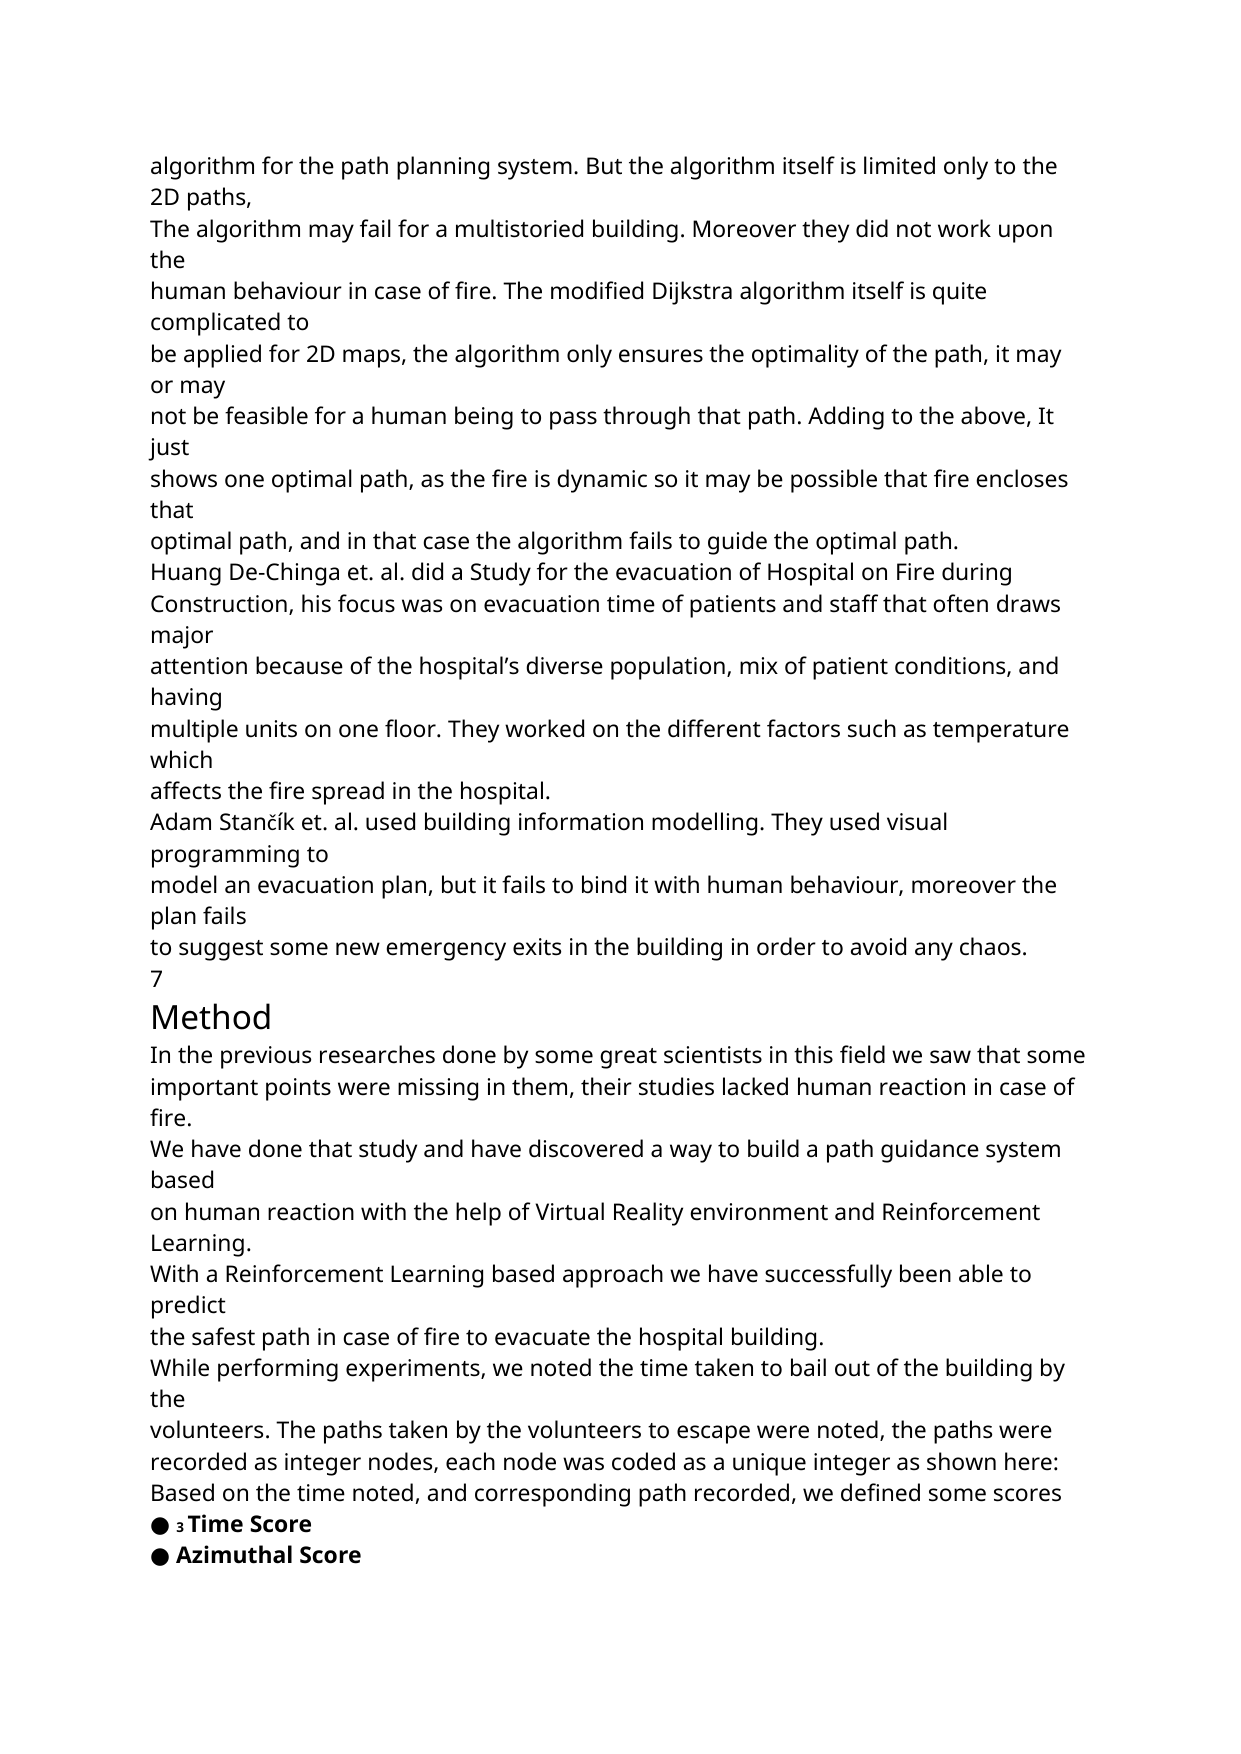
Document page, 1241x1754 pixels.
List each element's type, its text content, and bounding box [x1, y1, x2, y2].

text not be feasible for a human being to pass through that path. Adding to the above, It just [150, 400, 1090, 462]
text Huang De-Chinga et. al. did a Study for the evacuation of Hospital on Fire during [150, 556, 1090, 587]
text to suggest some new emergency exits in the building in order to avoid any chaos. [150, 931, 1090, 962]
text 7 [150, 962, 1090, 994]
text Adam Stančík et. al. used building information modelling. They used visual programming to [150, 806, 1090, 869]
text the safest path in case of fire to evacuate the hospital building. [150, 1320, 1090, 1352]
text The algorithm may fail for a multistoried building. Moreover they did not work upon the [150, 212, 1090, 275]
text model an evacuation plan, but it fails to bind it with human behaviour, moreover the plan fails [150, 869, 1090, 931]
text Construction, his focus was on evacuation time of patients and staff that often draws major [150, 587, 1090, 650]
text recorded as integer nodes, each node was coded as a unique integer as shown here: [150, 1445, 1090, 1477]
text Based on the time noted, and corresponding path recorded, we defined some scores [150, 1477, 1090, 1508]
text shows one optimal path, as the fire is dynamic so it may be possible that fire encloses that [150, 462, 1090, 525]
text While performing experiments, we noted the time taken to bail out of the building by the [150, 1352, 1090, 1414]
text affects the fire spread in the hospital. [150, 775, 1090, 806]
text ● Azimuthal Score [150, 1539, 1090, 1570]
text on human reaction with the help of Virtual Reality environment and Reinforcement Learning. [150, 1195, 1090, 1258]
text optimal path, and in that case the algorithm fails to guide the optimal path. [150, 525, 1090, 556]
text important points were missing in them, their studies lacked human reaction in case of fire. [150, 1070, 1090, 1133]
text In the previous researches done by some great scientists in this field we saw that some [150, 1039, 1090, 1070]
text be applied for 2D maps, the algorithm only ensures the optimality of the path, it may or may [150, 337, 1090, 400]
text human behaviour in case of fire. The modified Dijkstra algorithm itself is quite complicated to [150, 275, 1090, 337]
text attention because of the hospital’s diverse population, mix of patient conditions, and having [150, 650, 1090, 712]
text multiple units on one floor. They worked on the different factors such as temperature which [150, 712, 1090, 775]
text Method [150, 994, 1090, 1039]
text algorithm for the path planning system. But the algorithm itself is limited only to the 2D paths, [150, 150, 1090, 212]
text ● 3 Time Score [150, 1508, 1090, 1539]
text With a Reinforcement Learning based approach we have successfully been able to predict [150, 1258, 1090, 1320]
text volunteers. The paths taken by the volunteers to escape were noted, the paths were [150, 1414, 1090, 1445]
text We have done that study and have discovered a way to build a path guidance system based [150, 1133, 1090, 1195]
